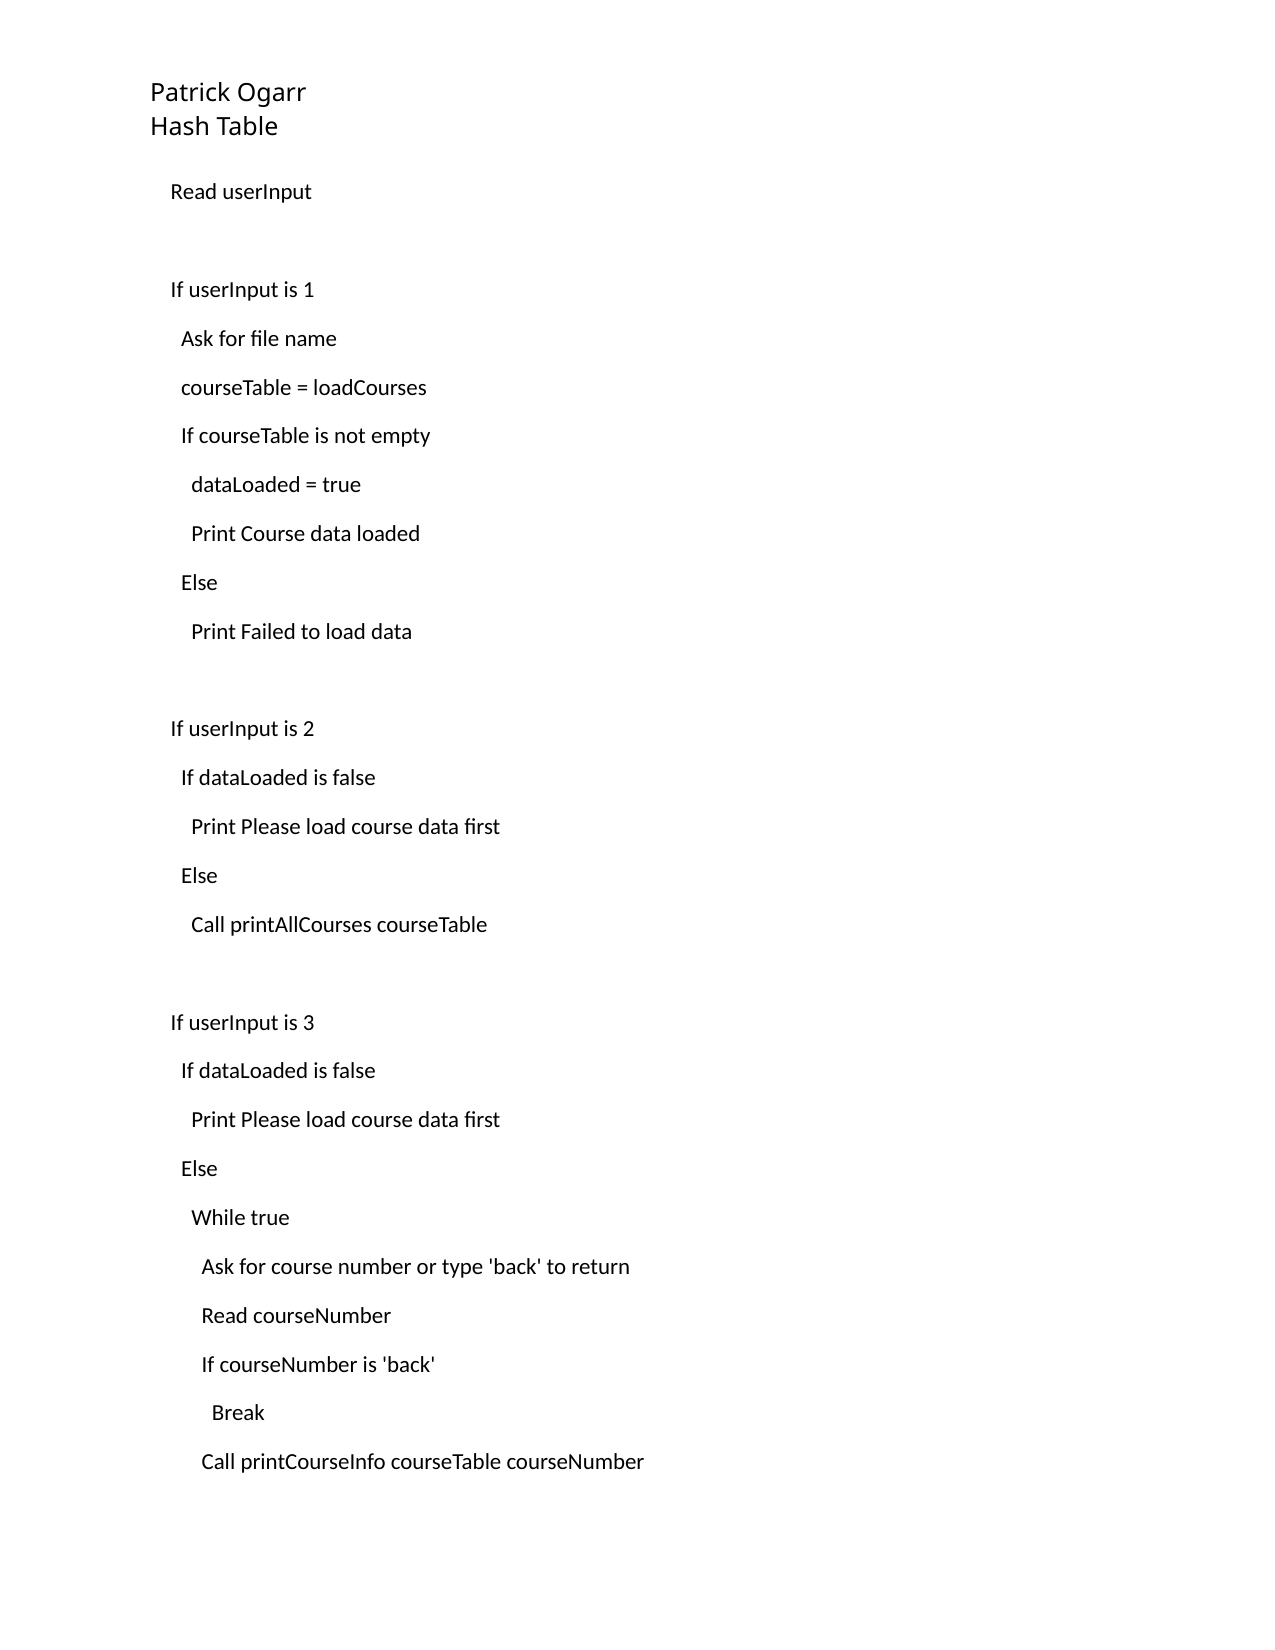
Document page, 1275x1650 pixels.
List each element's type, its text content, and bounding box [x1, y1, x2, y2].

text Else [150, 568, 1125, 596]
text Print Please load course data first [150, 812, 1125, 840]
text Ask for file name [150, 324, 1125, 352]
text Read userInput [150, 177, 1125, 205]
text If userInput is 2 [150, 714, 1125, 743]
text If userInput is 3 [150, 1008, 1125, 1036]
text While true [150, 1203, 1125, 1231]
text Call printAllCourses courseTable [150, 910, 1125, 938]
text Print Course data loaded [150, 519, 1125, 547]
text dataLoaded = true [150, 470, 1125, 498]
text Ask for course number or type 'back' to return [150, 1252, 1125, 1280]
text If dataLoaded is false [150, 763, 1125, 791]
text If dataLoaded is false [150, 1057, 1125, 1084]
text Print Please load course data first [150, 1105, 1125, 1133]
text courseTable = loadCourses [150, 373, 1125, 401]
text Read courseNumber [150, 1301, 1125, 1329]
text Print Failed to load data [150, 617, 1125, 645]
text If userInput is 1 [150, 275, 1125, 303]
text Call printCourseInfo courseTable courseNumber [150, 1447, 1125, 1475]
text If courseTable is not empty [150, 421, 1125, 449]
text If courseNumber is 'back' [150, 1350, 1125, 1378]
text Else [150, 1154, 1125, 1182]
text Else [150, 861, 1125, 889]
text Break [150, 1398, 1125, 1427]
